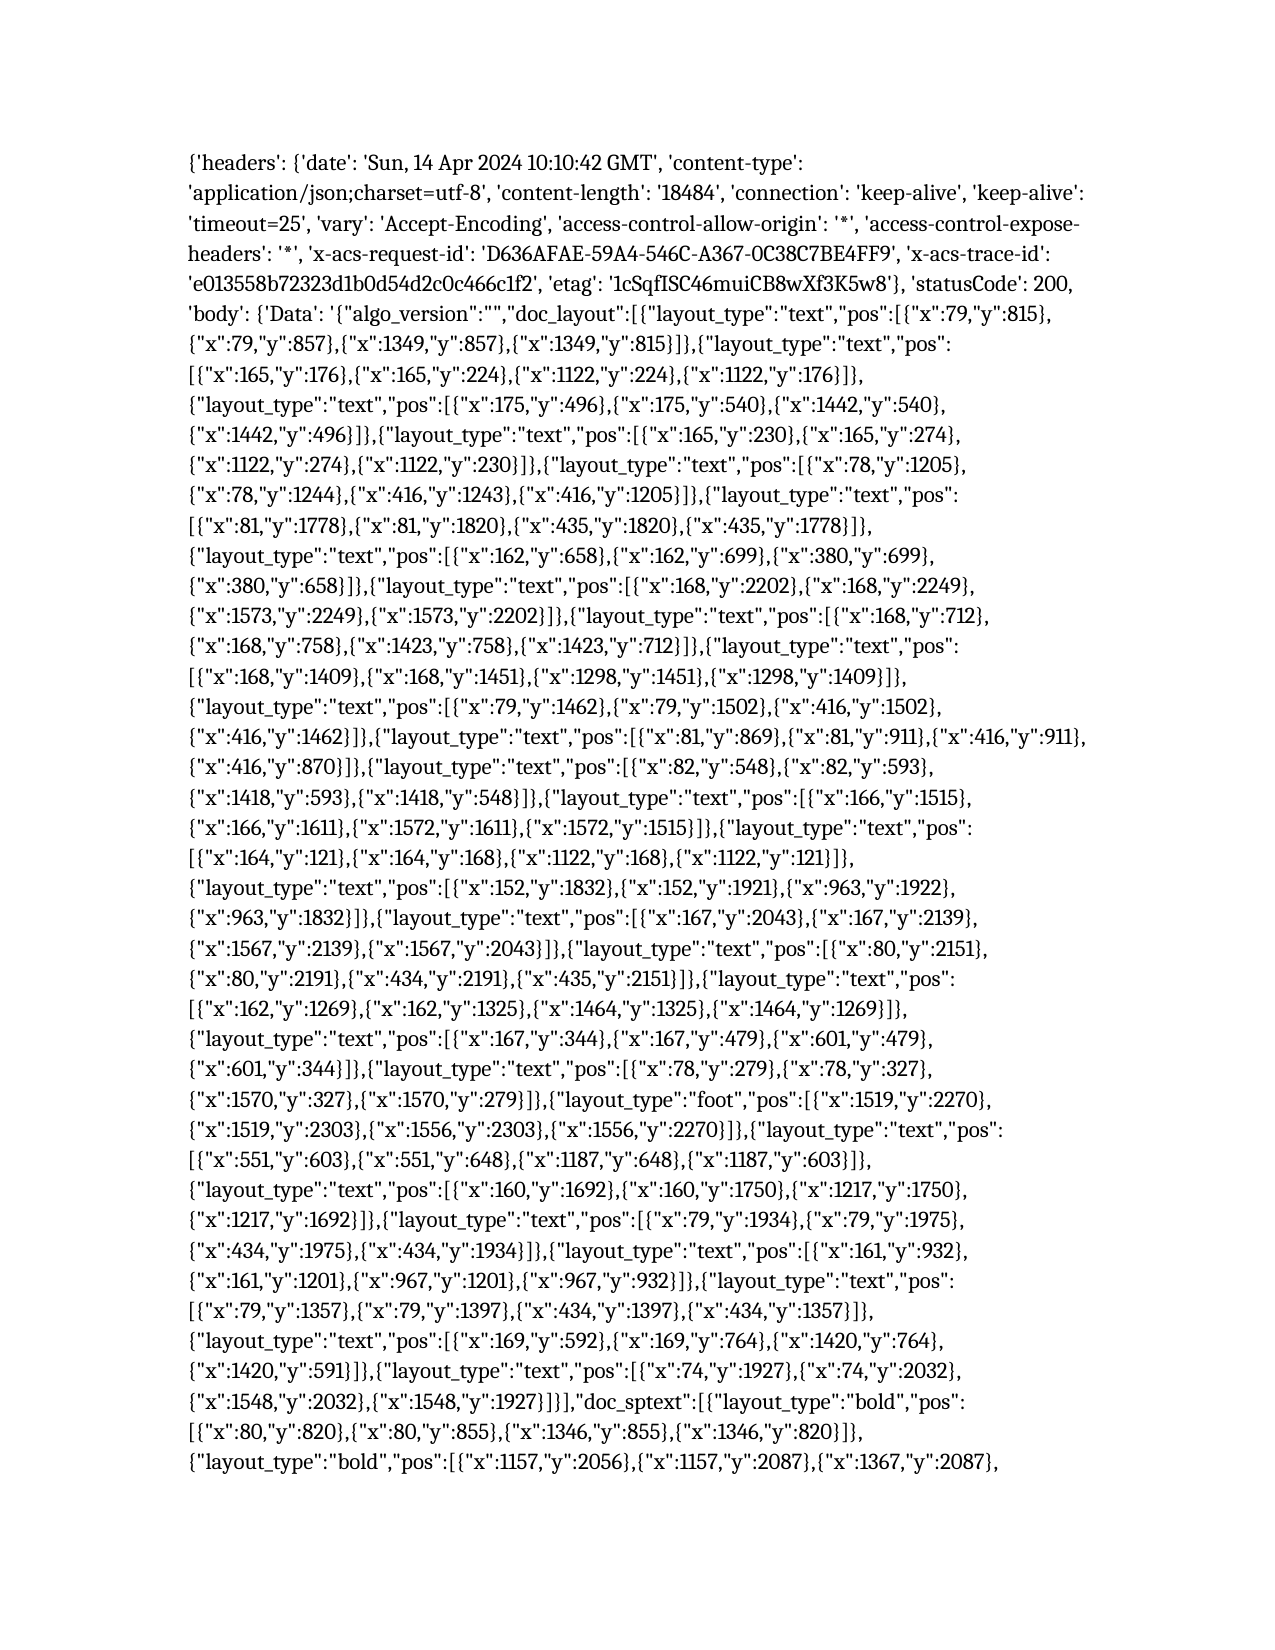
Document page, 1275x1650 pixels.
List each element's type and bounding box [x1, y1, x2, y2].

text [187, 150, 1087, 1475]
